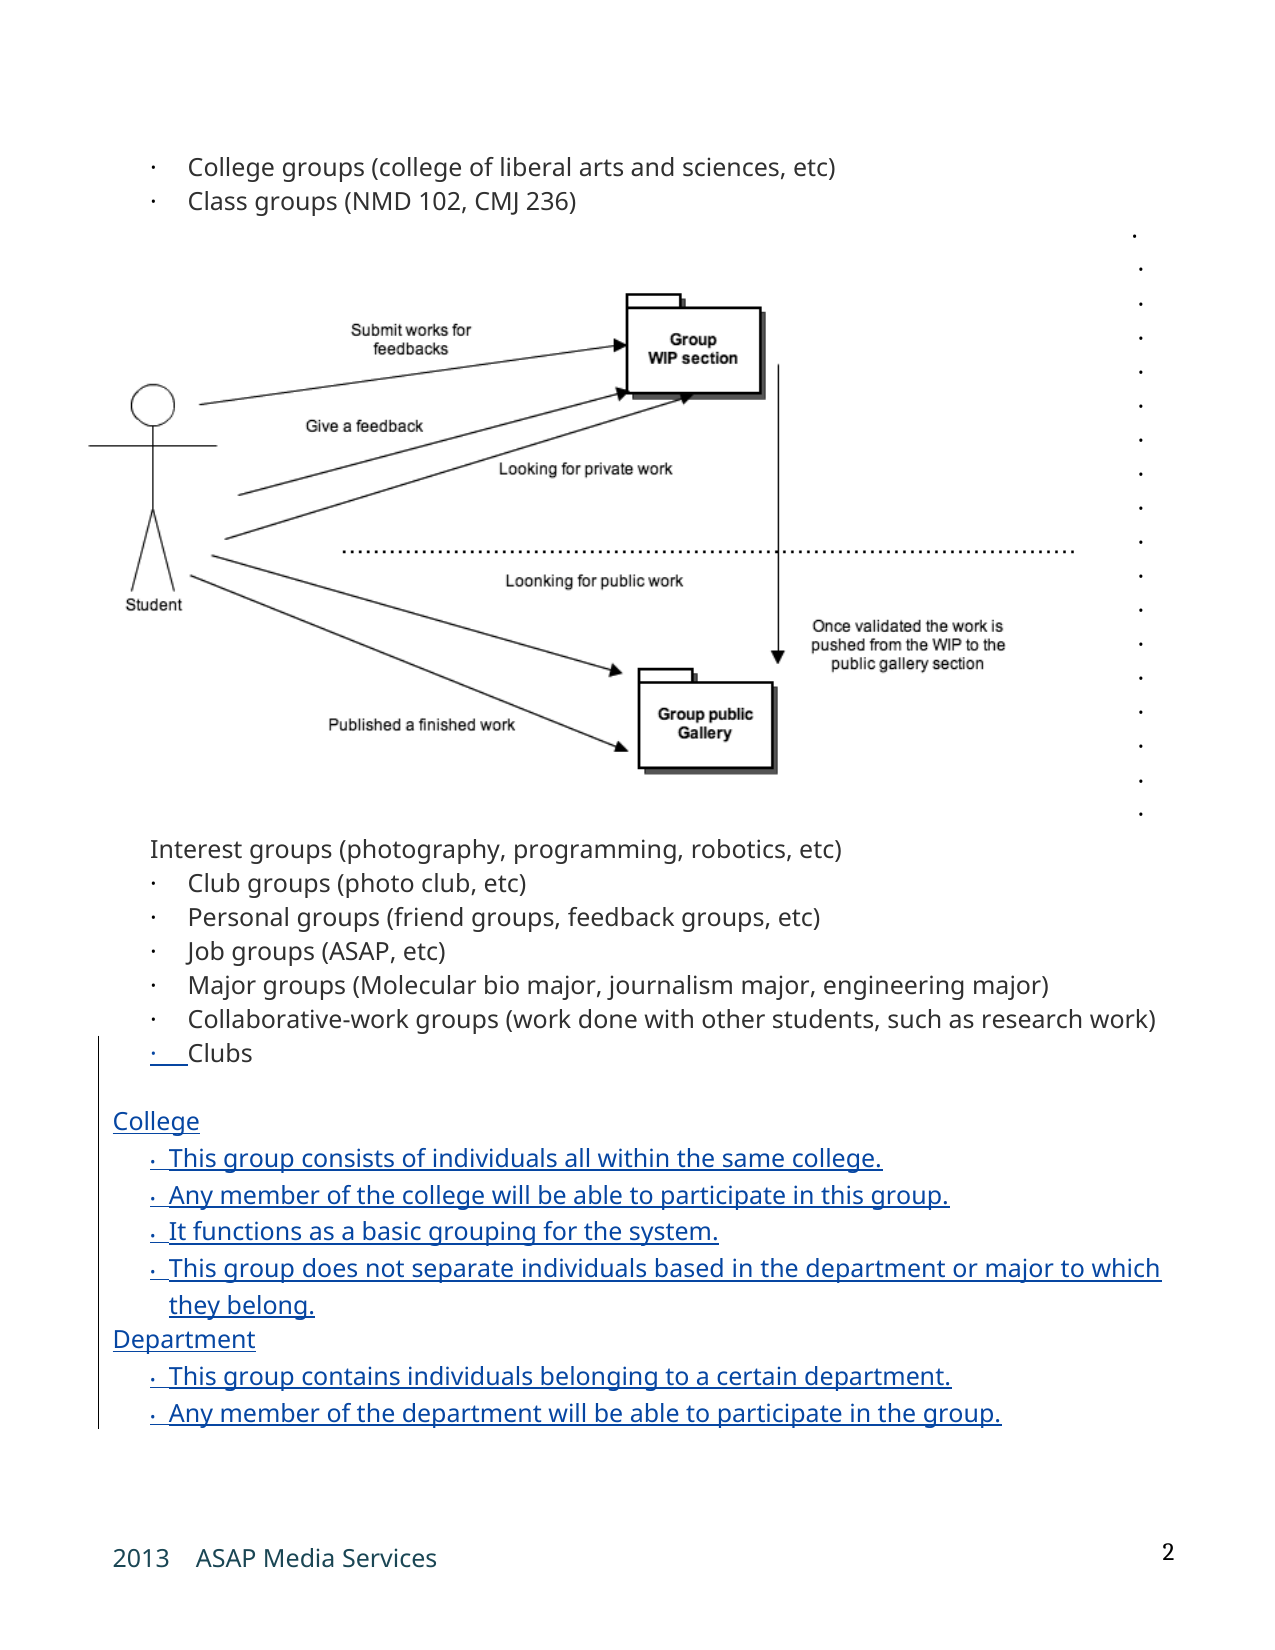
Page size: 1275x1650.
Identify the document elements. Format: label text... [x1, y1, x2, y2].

picture [83, 268, 1074, 794]
list Collaborative-work groups (work done with other students, such as research work) [150, 1002, 1162, 1036]
list Class groups (NMD 102, CMJ 236) [150, 184, 1162, 218]
list Major groups (Molecular bio major, journalism major, engineering major) [150, 967, 1162, 1002]
list Job groups (ASAP, etc) [150, 933, 1162, 967]
list Clubs [150, 1036, 1162, 1070]
list Club groups (photo club, etc) [150, 865, 1162, 899]
list Personal groups (friend groups, feedback groups, etc) [150, 899, 1162, 933]
list College groups (college of liberal arts and sciences, etc) [150, 150, 1162, 184]
